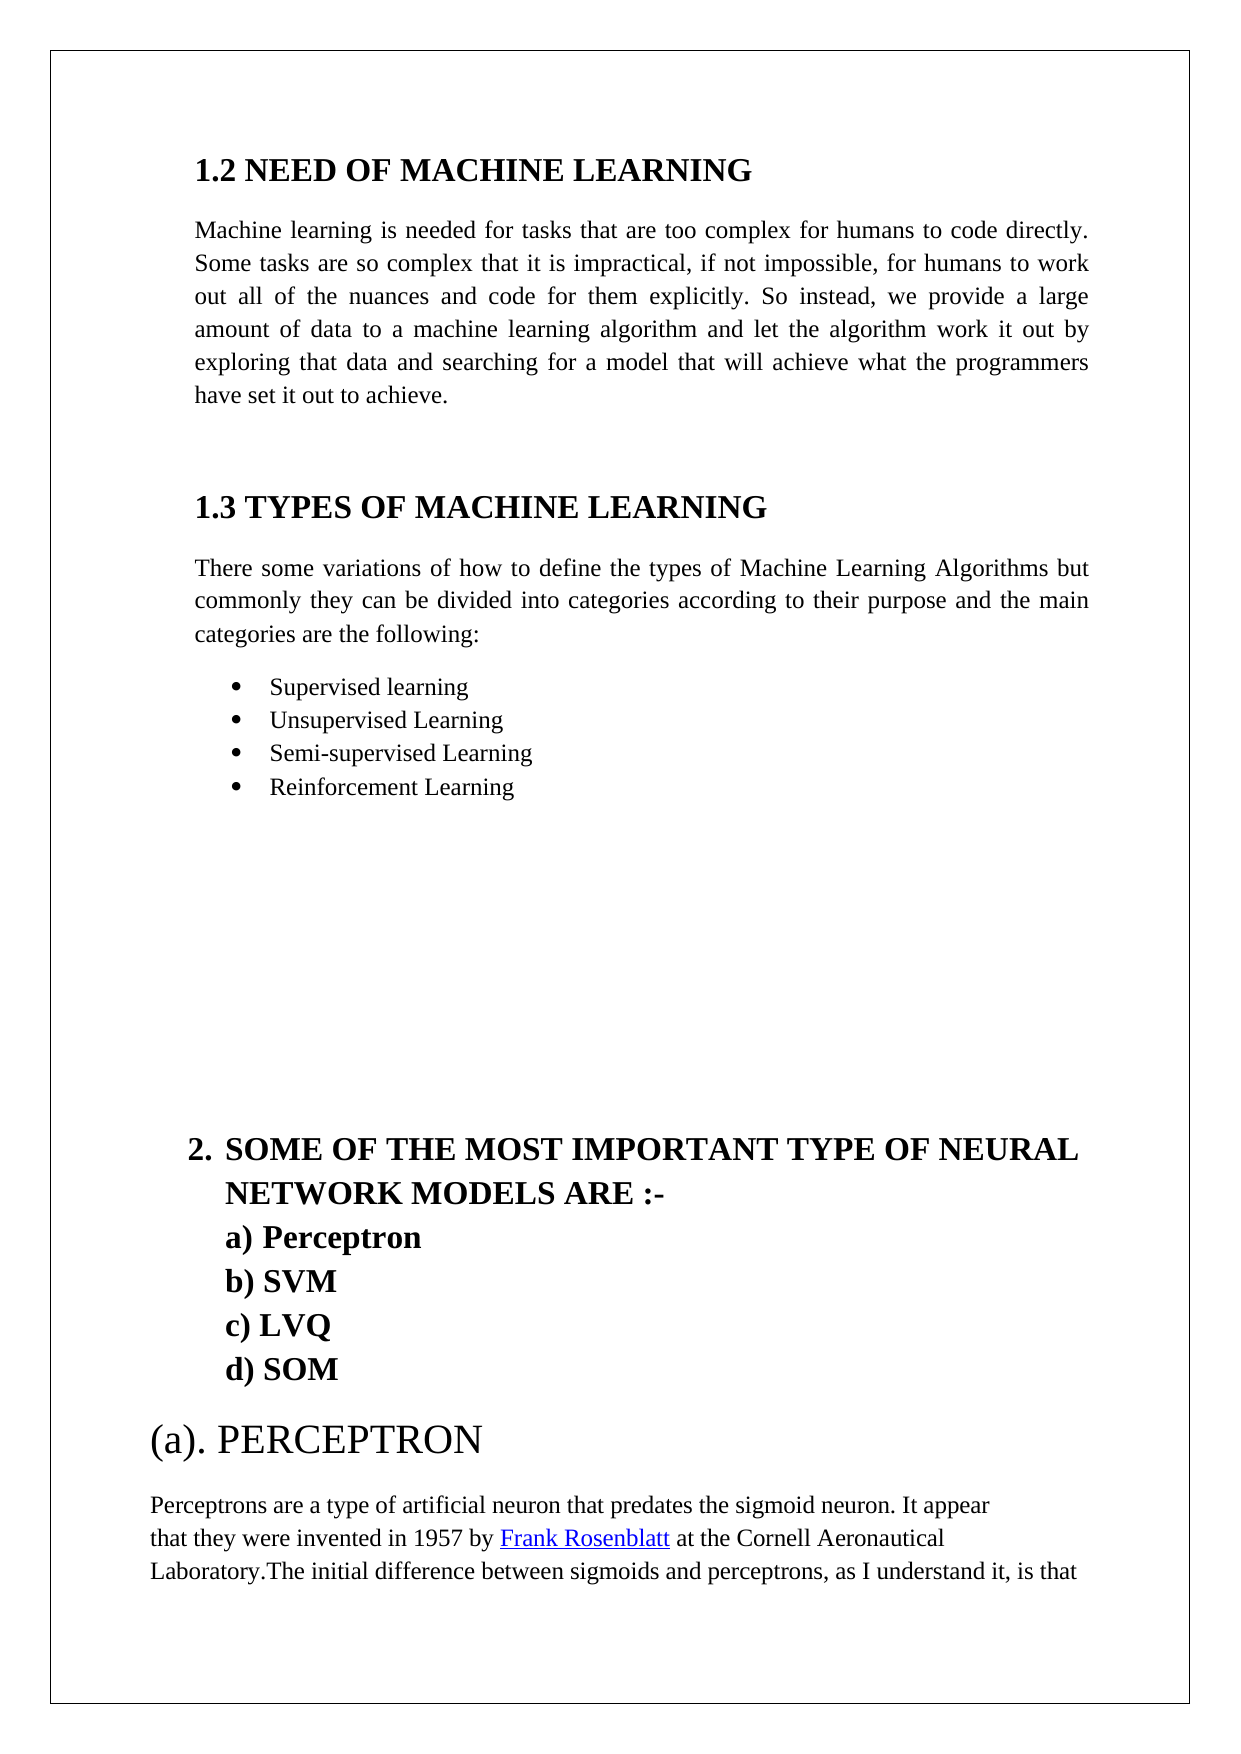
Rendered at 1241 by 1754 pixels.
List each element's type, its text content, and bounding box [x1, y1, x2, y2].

list Supervised learning [232, 672, 1090, 701]
list b) SVM [225, 1261, 1090, 1299]
list TYPES OF MACHINE LEARNING [194, 488, 1090, 526]
text (a). PERCEPTRON [150, 1414, 1090, 1462]
list d) SOM [225, 1349, 1090, 1388]
text Machine learning is needed for tasks that are too complex for humans to code directly. Some tasks are so complex that it is impractical, if not impossible, for humans to work out all of the nuances and code for them explicitly. So instead, we provide a large amount of data to a machine learning algorithm and let the algorithm work it out by exploring that data and searching for a model that will achieve what the programmers have set it out to achieve. [194, 376, 1090, 409]
list Perceptron [225, 1217, 1090, 1255]
list NEED OF MACHINE LEARNING [194, 150, 1090, 188]
list Unsupervised Learning [232, 706, 1090, 734]
list SOME OF THE MOST IMPORTANT TYPE OF NEURAL NETWORK MODELS ARE :- [187, 1129, 1090, 1211]
text There some variations of how to define the types of Machine Learning Algorithms but commonly they can be divided into categories according to their purpose and the main categories are the following: [194, 553, 1090, 647]
list Reinforcement Learning [232, 772, 1090, 800]
list c) LVQ [225, 1305, 1090, 1343]
list Semi-supervised Learning [232, 738, 1090, 767]
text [150, 1490, 1090, 1585]
